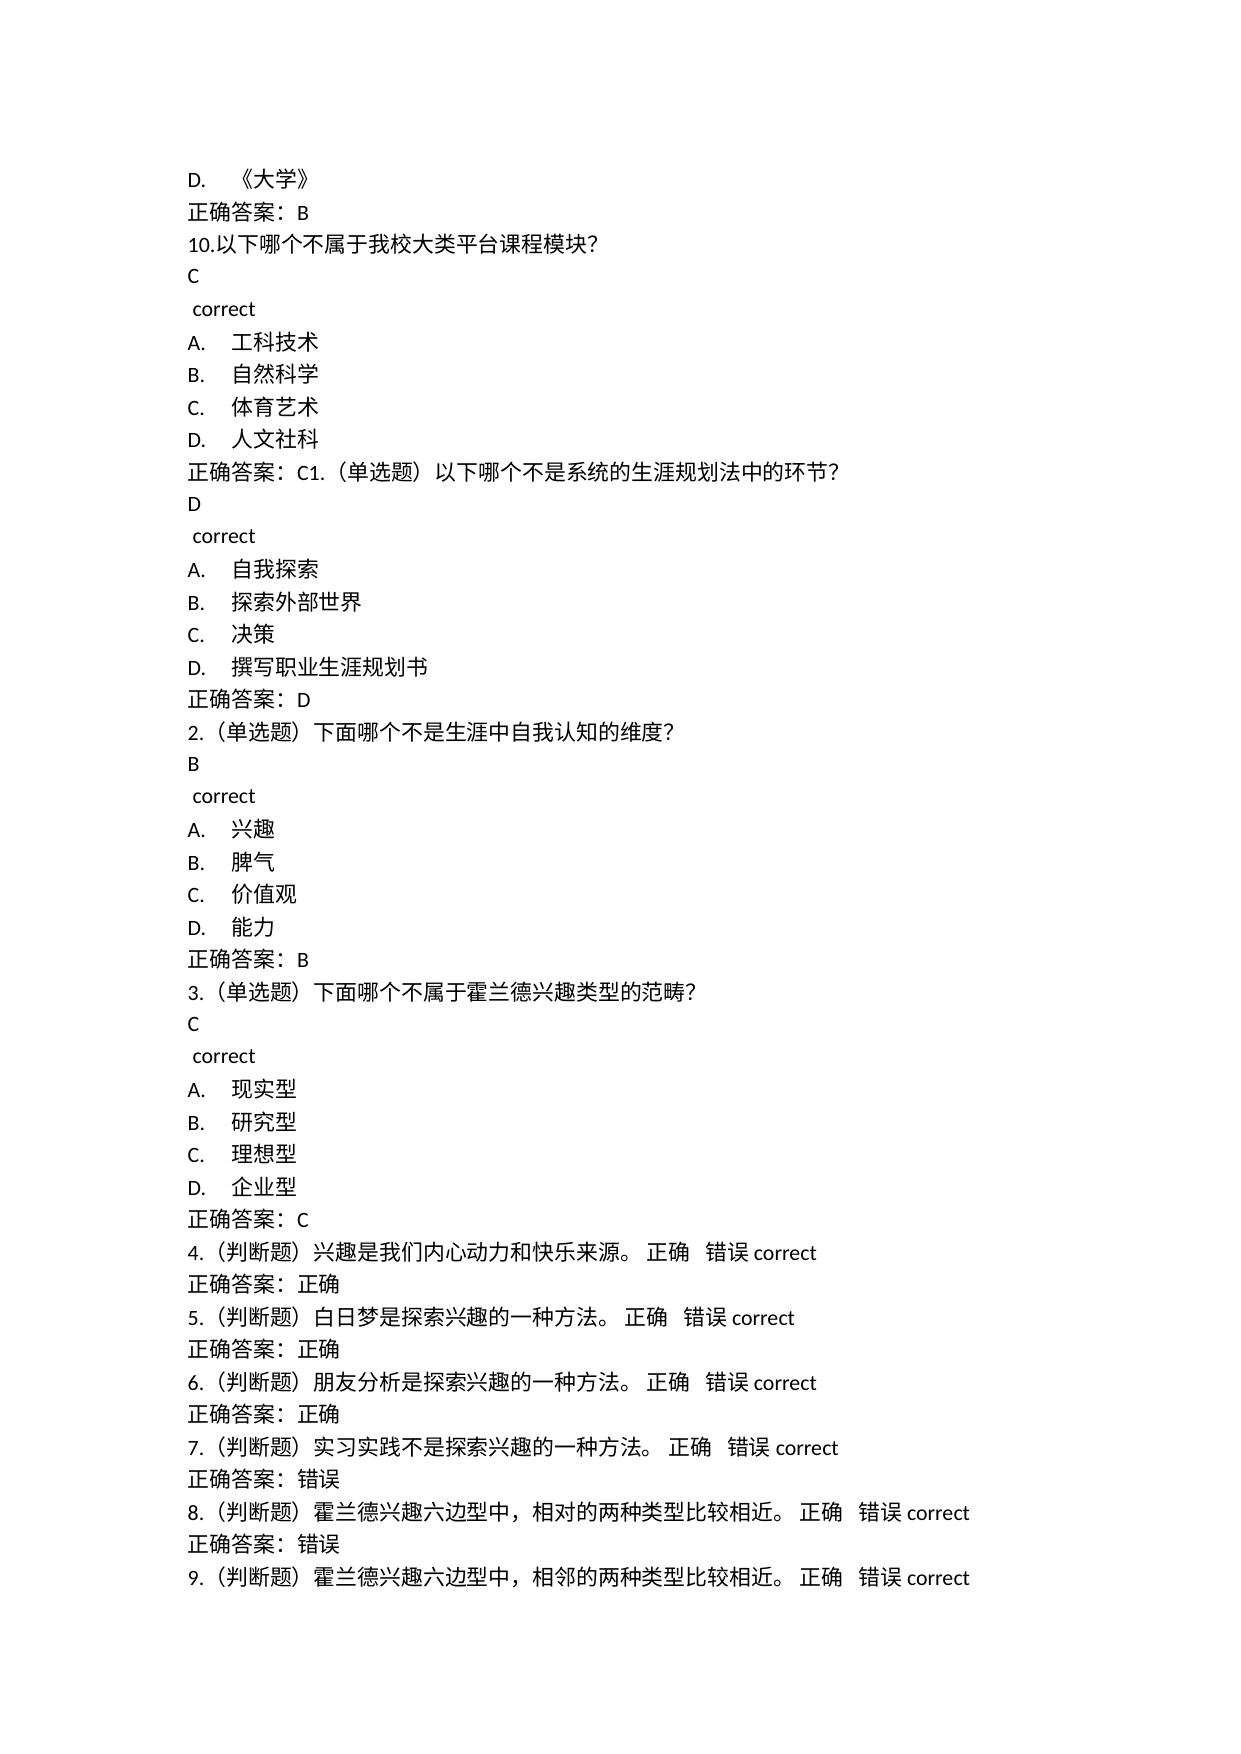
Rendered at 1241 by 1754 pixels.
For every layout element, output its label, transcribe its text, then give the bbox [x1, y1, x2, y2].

text A. 现实型 [187, 1072, 1053, 1104]
text 正确答案：C [187, 1202, 1053, 1234]
text D. 《大学》 [187, 162, 1053, 194]
text B. 自然科学 [187, 357, 1053, 389]
text A. 自我探索 [187, 552, 1053, 584]
text 6.（判断题）朋友分析是探索兴趣的一种方法。 正确 错误 correct [187, 1364, 1053, 1397]
text C [187, 259, 1053, 292]
text D. 能力 [187, 909, 1053, 942]
text A. 工科技术 [187, 324, 1053, 357]
text 7.（判断题）实习实践不是探索兴趣的一种方法。 正确 错误 correct [187, 1429, 1053, 1462]
text 正确答案：错误 [187, 1527, 1053, 1559]
text A. 兴趣 [187, 812, 1053, 844]
text 8.（判断题）霍兰德兴趣六边型中，相对的两种类型比较相近。 正确 错误 correct [187, 1494, 1053, 1527]
text D. 撰写职业生涯规划书 [187, 649, 1053, 682]
text 正确答案：B [187, 194, 1053, 227]
text correct [187, 779, 1053, 812]
text 5.（判断题）白日梦是探索兴趣的一种方法。 正确 错误 correct [187, 1299, 1053, 1332]
text 9.（判断题）霍兰德兴趣六边型中，相邻的两种类型比较相近。 正确 错误 correct [187, 1559, 1053, 1592]
text B. 研究型 [187, 1104, 1053, 1137]
text 正确答案：D [187, 682, 1053, 714]
text C. 决策 [187, 617, 1053, 649]
text C. 价值观 [187, 877, 1053, 909]
text C [187, 1007, 1053, 1039]
text correct [187, 519, 1053, 552]
text B [187, 747, 1053, 779]
text B. 脾气 [187, 844, 1053, 877]
text 正确答案：正确 [187, 1397, 1053, 1429]
text 10.以下哪个不属于我校大类平台课程模块？ [187, 227, 1053, 259]
text 正确答案：C1.（单选题）以下哪个不是系统的生涯规划法中的环节？ [187, 454, 1053, 487]
text 正确答案：正确 [187, 1332, 1053, 1364]
text C. 体育艺术 [187, 389, 1053, 422]
text 2.（单选题）下面哪个不是生涯中自我认知的维度？ [187, 714, 1053, 747]
text D. 企业型 [187, 1169, 1053, 1202]
text 正确答案：B [187, 942, 1053, 974]
text correct [187, 1039, 1053, 1072]
text 3.（单选题）下面哪个不属于霍兰德兴趣类型的范畴？ [187, 974, 1053, 1007]
text D. 人文社科 [187, 422, 1053, 454]
text correct [187, 292, 1053, 324]
text C. 理想型 [187, 1137, 1053, 1169]
text B. 探索外部世界 [187, 584, 1053, 617]
text 4.（判断题）兴趣是我们内心动力和快乐来源。 正确 错误 correct [187, 1234, 1053, 1267]
text 正确答案：错误 [187, 1462, 1053, 1494]
text D [187, 487, 1053, 519]
text 正确答案：正确 [187, 1267, 1053, 1299]
